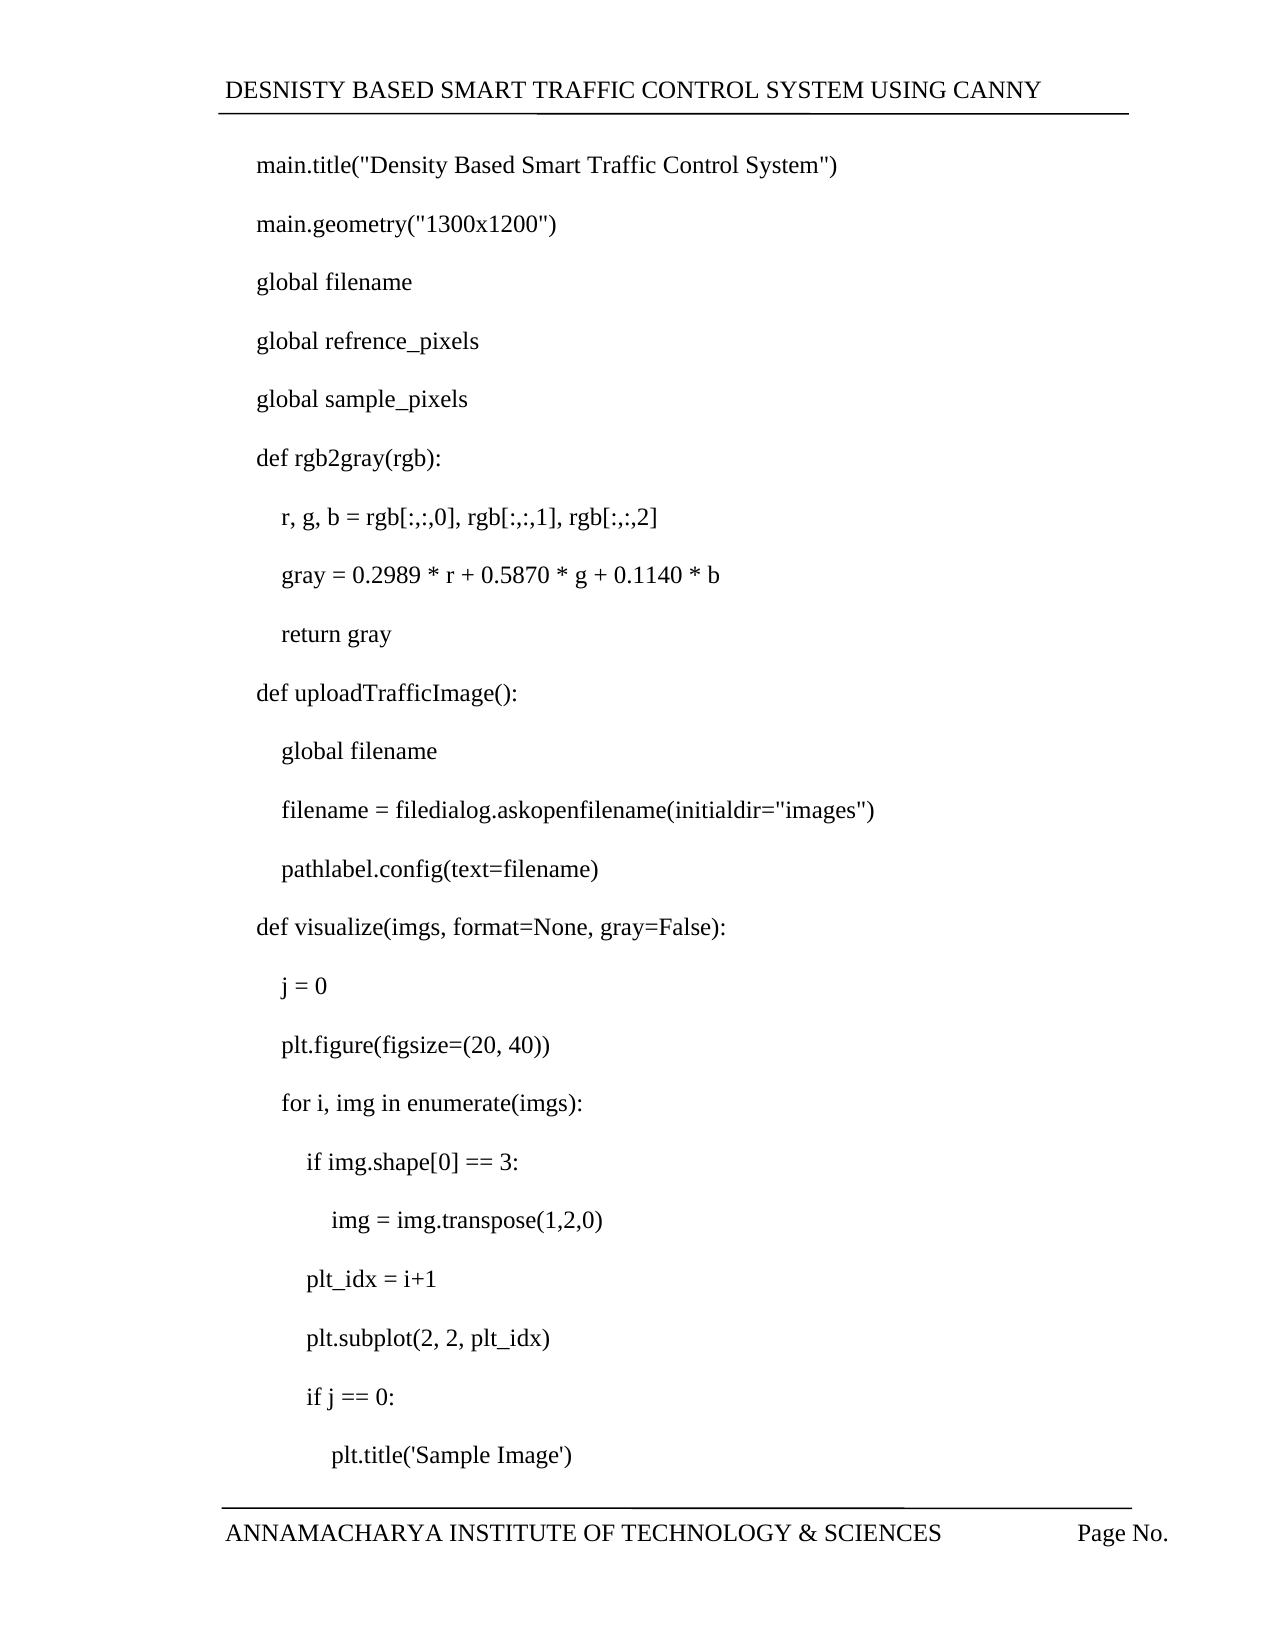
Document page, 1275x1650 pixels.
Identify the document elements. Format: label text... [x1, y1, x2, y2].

text r, g, b = rgb[:,:,0], rgb[:,:,1], rgb[:,:,2] [256, 502, 1125, 531]
text gray = 0.2989 * r + 0.5870 * g + 0.1140 * b [256, 561, 1125, 589]
text if j == 0: [256, 1382, 1125, 1410]
text if img.shape[0] == 3: [256, 1147, 1125, 1176]
text filename = filedialog.askopenfilename(initialdir="images") [256, 795, 1125, 824]
text main.geometry("1300x1200") [256, 209, 1125, 237]
text pathlabel.config(text=filename) [256, 854, 1125, 882]
text plt.figure(figsize=(20, 40)) [256, 1030, 1125, 1058]
text plt_idx = i+1 [256, 1264, 1125, 1293]
text plt.title('Sample Image') [256, 1440, 1125, 1469]
text img = img.transpose(1,2,0) [256, 1206, 1125, 1234]
text def visualize(imgs, format=None, gray=False): [256, 912, 1125, 941]
text return gray [256, 619, 1125, 648]
text main.title("Density Based Smart Traffic Control System") [256, 150, 1125, 179]
text global sample_pixels [256, 384, 1125, 413]
text def uploadTrafficImage(): [256, 678, 1125, 707]
text global refrence_pixels [256, 326, 1125, 355]
text plt.subplot(2, 2, plt_idx) [256, 1323, 1125, 1352]
text global filename [256, 267, 1125, 296]
text j = 0 [256, 971, 1125, 1000]
text for i, img in enumerate(imgs): [256, 1088, 1125, 1117]
text global filename [256, 736, 1125, 765]
text def rgb2gray(rgb): [256, 443, 1125, 472]
